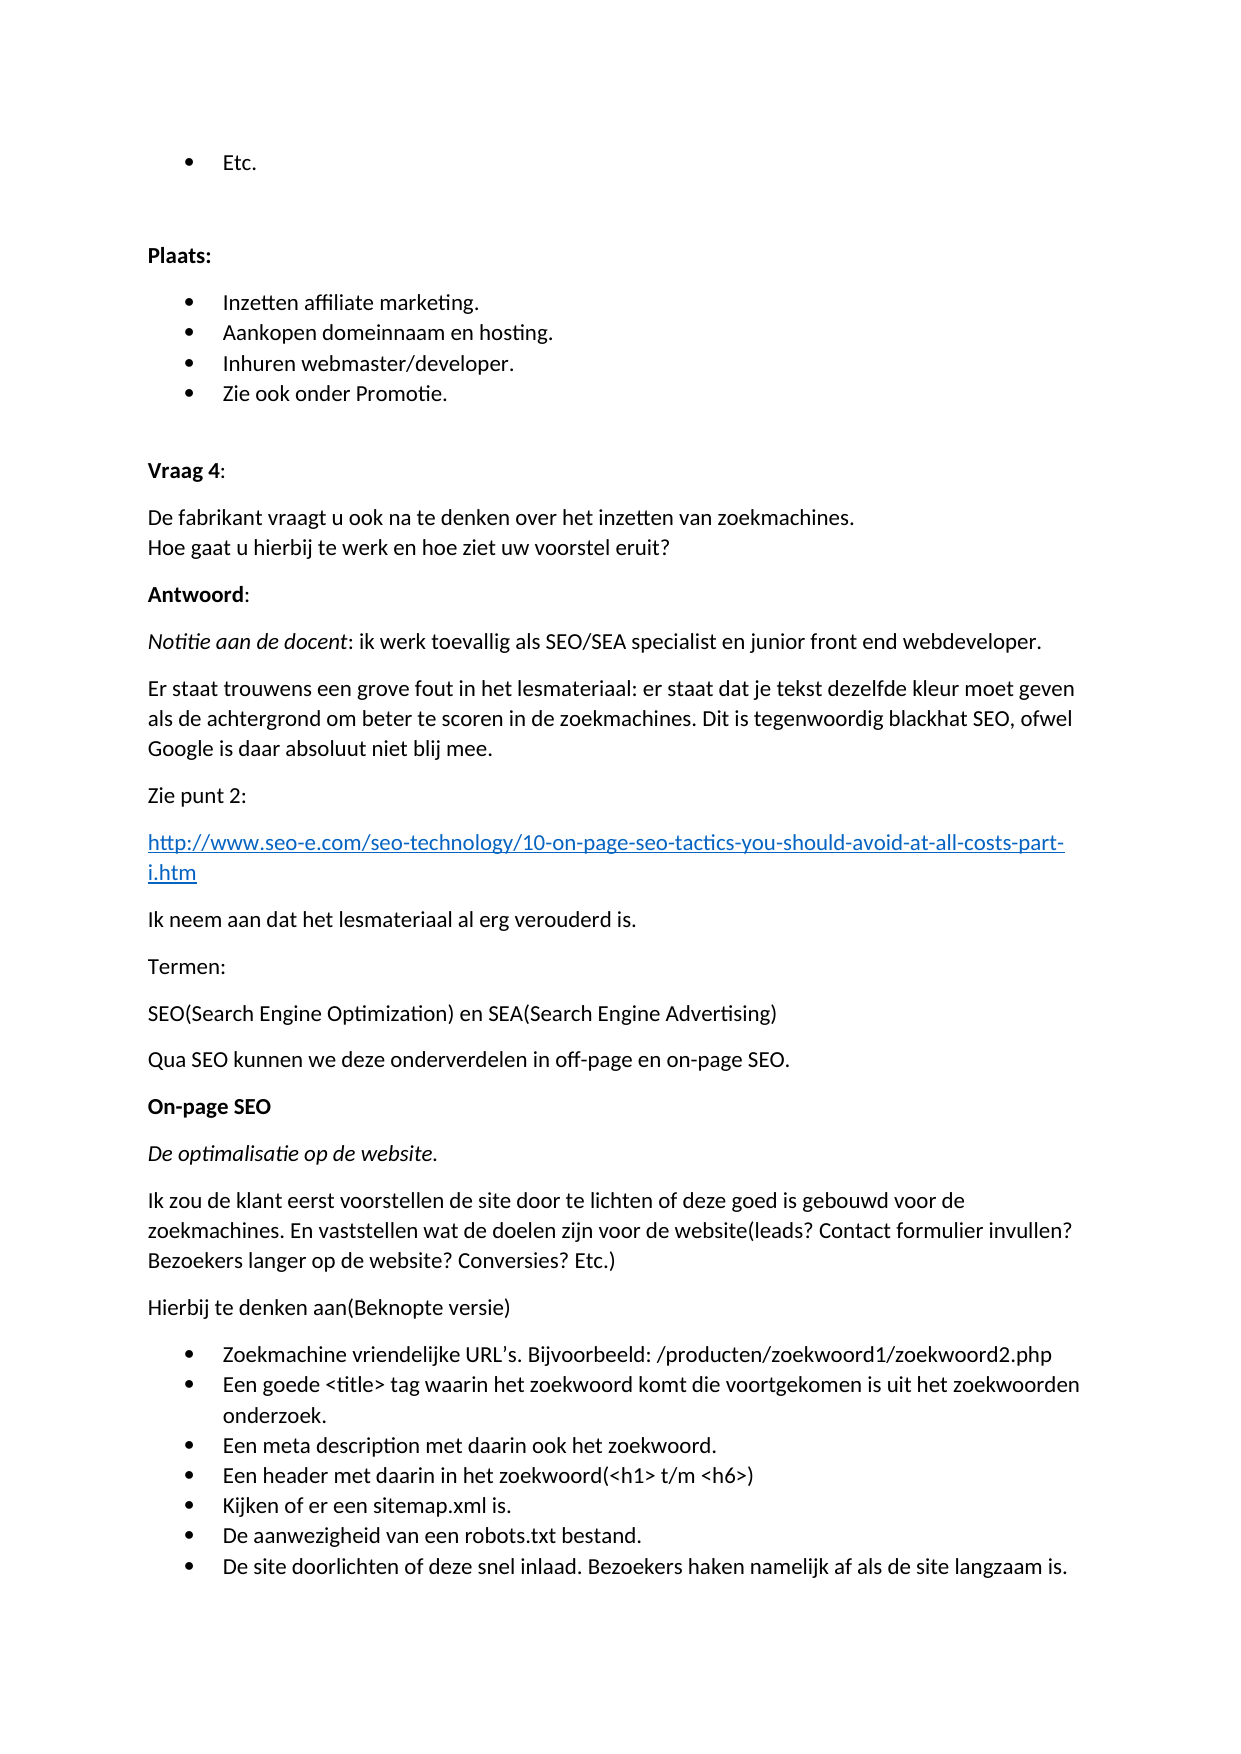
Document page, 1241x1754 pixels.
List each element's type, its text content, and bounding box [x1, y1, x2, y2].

list Zie ook onder Promotie. [185, 379, 1093, 407]
text Notitie aan de docent: ik werk toevallig als SEO/SEA specialist en junior front end webdeveloper. [148, 627, 1093, 655]
text Ik neem aan dat het lesmateriaal al erg verouderd is. [148, 905, 1093, 933]
text http://www.seo-e.com/seo-technology/10-on-page-seo-tactics-you-should-avoid-at-all-costs-part-i.htm [148, 828, 1093, 886]
text Hierbij te denken aan(Beknopte versie) [148, 1293, 1093, 1321]
list Inhuren webmaster/developer. [185, 349, 1093, 377]
list Kijken of er een sitemap.xml is. [185, 1491, 1093, 1519]
text SEO(Search Engine Optimization) en SEA(Search Engine Advertising) [148, 999, 1093, 1027]
list Een goede <title> tag waarin het zoekwoord komt die voortgekomen is uit het zoekwoorden onderzoek. [185, 1371, 1093, 1429]
list Inzetten affiliate marketing. [185, 288, 1093, 316]
text Vraag 4: [148, 426, 1093, 484]
text Ik zou de klant eerst voorstellen de site door te lichten of deze goed is gebouwd voor de zoekmachines. En vaststellen wat de doelen zijn voor de website(leads? Contact formulier invullen? Bezoekers langer op de website? Conversies? Etc.) [148, 1186, 1093, 1274]
text De optimalisatie op de website. [148, 1139, 1093, 1167]
text Er staat trouwens een grove fout in het lesmateriaal: er staat dat je tekst dezelfde kleur moet geven als de achtergrond om beter te scoren in de zoekmachines. Dit is tegenwoordig blackhat SEO, ofwel Google is daar absoluut niet blij mee. [148, 674, 1093, 762]
list Zoekmachine vriendelijke URL’s. Bijvoorbeeld: /producten/zoekwoord1/zoekwoord2.php [185, 1340, 1093, 1368]
text Plaats: [148, 241, 1093, 269]
text Zie punt 2: [148, 781, 1093, 809]
text Termen: [148, 952, 1093, 980]
text De fabrikant vraagt u ook na te denken over het inzetten van zoekmachines. Hoe gaat u hierbij te werk en hoe ziet uw voorstel eruit? [148, 503, 1093, 561]
list De site doorlichten of deze snel inlaad. Bezoekers haken namelijk af als de site langzaam is. [185, 1552, 1093, 1580]
list Een header met daarin in het zoekwoord(<h1> t/m <h6>) [185, 1461, 1093, 1489]
text Antwoord: [148, 580, 1093, 608]
list Aankopen domeinnaam en hosting. [185, 318, 1093, 346]
text On-page SEO [148, 1092, 1093, 1120]
text Qua SEO kunnen we deze onderverdelen in off-page en on-page SEO. [148, 1046, 1093, 1073]
list Een meta description met daarin ook het zoekwoord. [185, 1431, 1093, 1459]
list De aanwezigheid van een robots.txt bestand. [185, 1522, 1093, 1549]
list Etc. [185, 148, 1093, 176]
